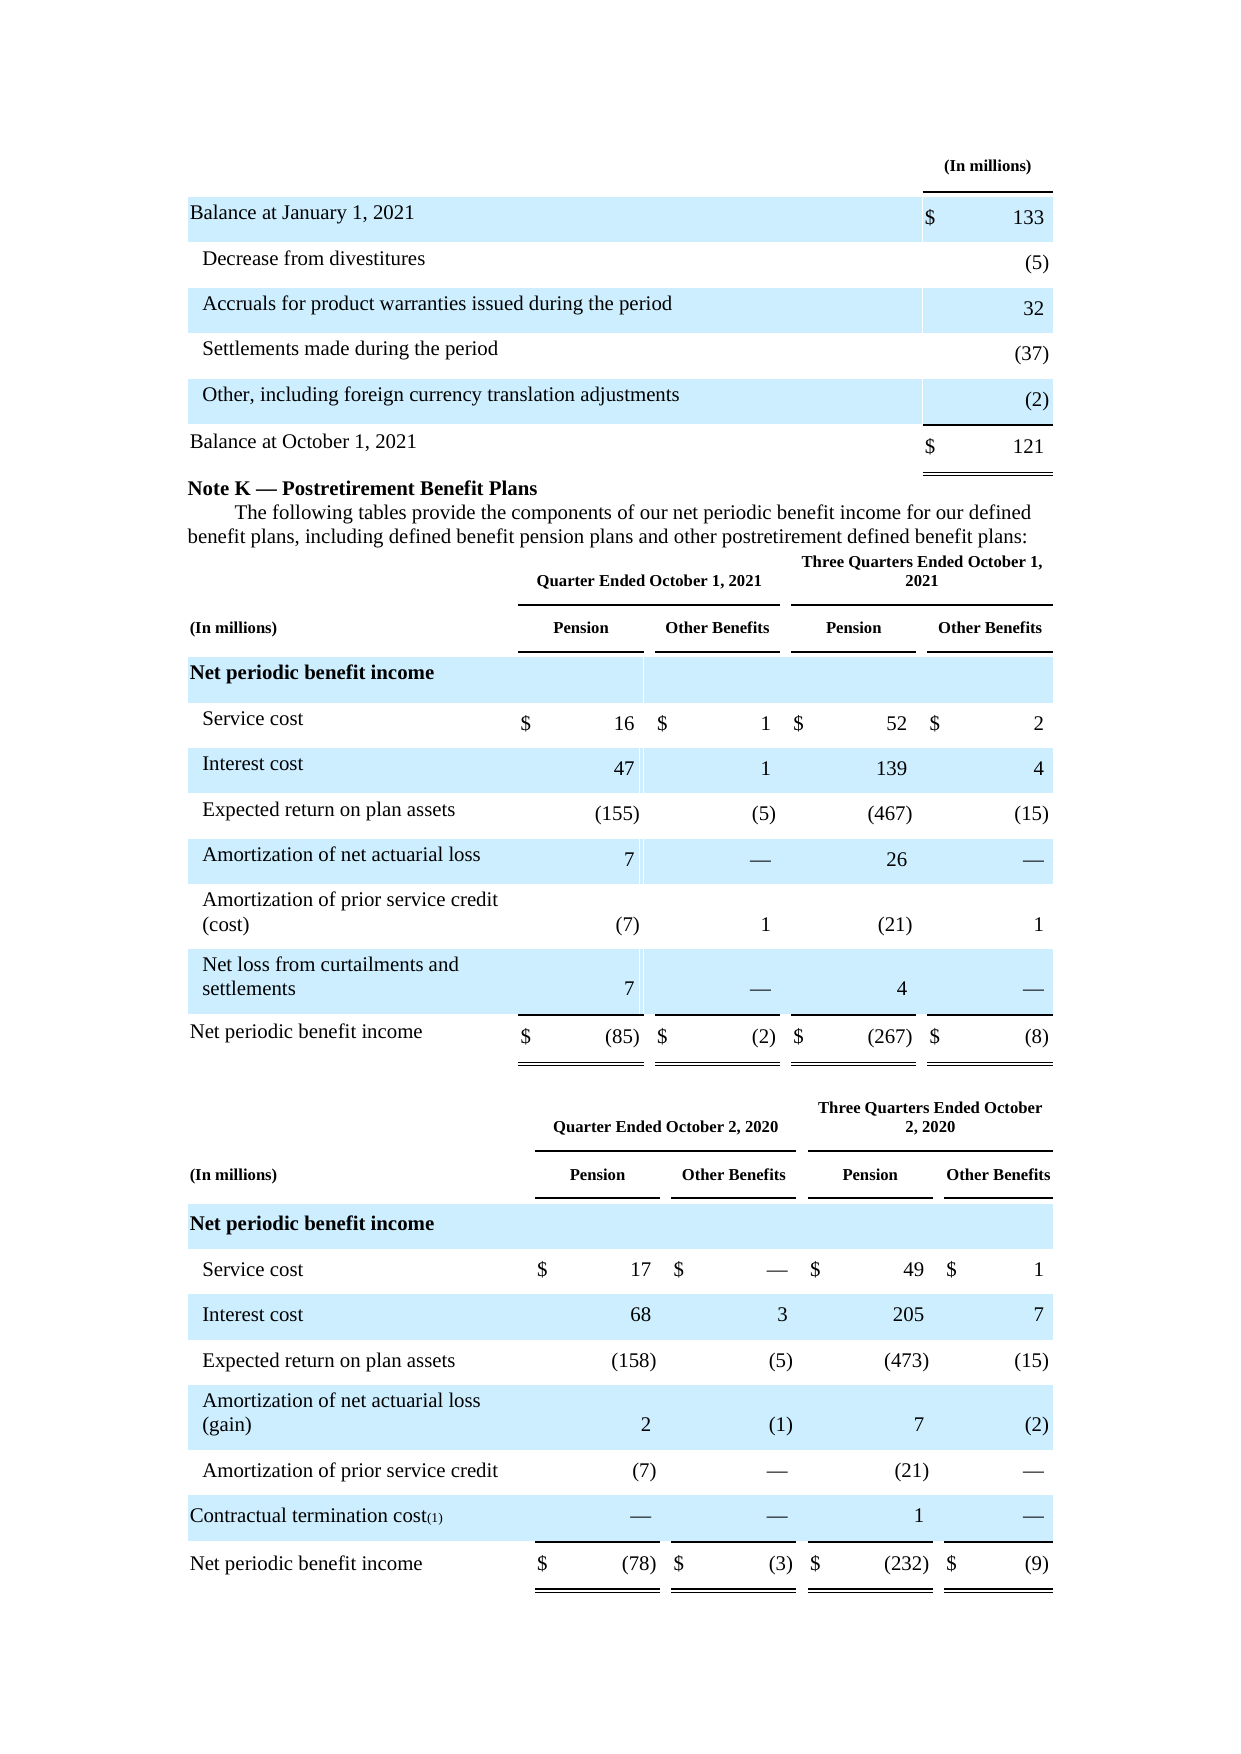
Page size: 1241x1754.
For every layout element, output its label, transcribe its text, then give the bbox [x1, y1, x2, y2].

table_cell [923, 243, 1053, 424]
text The following tables provide the components of our net periodic benefit income for our defined benefit plans, including defined benefit pension plans and other postretirement defined benefit plans: [187, 500, 1053, 548]
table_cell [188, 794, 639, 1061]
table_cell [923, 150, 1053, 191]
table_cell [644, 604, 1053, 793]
text Note K — Postretirement Benefit Plans [187, 476, 1053, 500]
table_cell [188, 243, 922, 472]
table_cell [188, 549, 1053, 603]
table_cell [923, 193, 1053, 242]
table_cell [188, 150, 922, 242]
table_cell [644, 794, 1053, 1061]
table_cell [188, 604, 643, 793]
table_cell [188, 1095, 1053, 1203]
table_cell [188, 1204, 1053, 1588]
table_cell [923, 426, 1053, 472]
